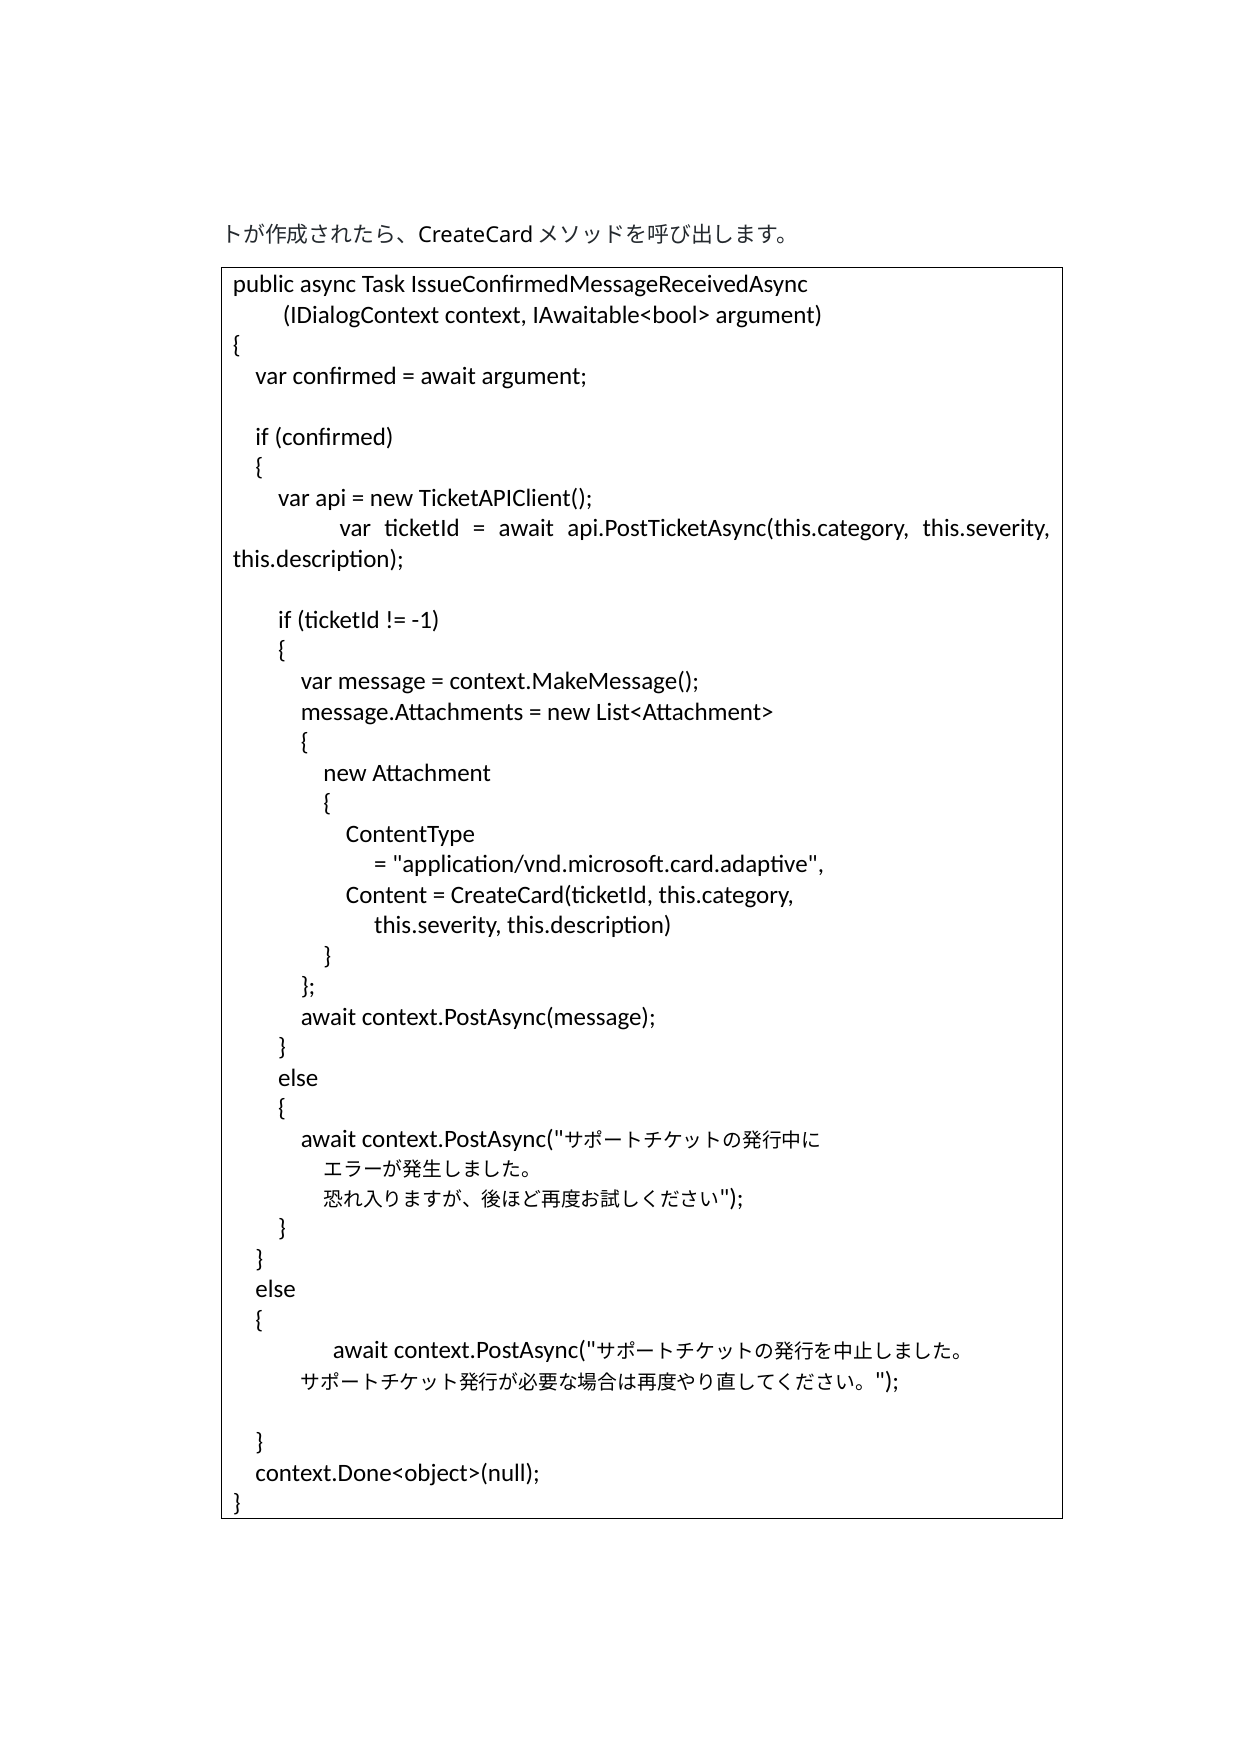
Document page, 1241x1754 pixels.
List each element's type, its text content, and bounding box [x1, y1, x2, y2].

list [177, 217, 1063, 248]
table_header public async Task IssueConfirmedMessageReceivedAsync (IDialogContext context, IAwaitable<bool> argument) { var confirmed = await argument; if (confirmed) { var api = new TicketAPIClient(); var ticketId = await api.PostTicketAsync(this.category, this.severity, this.description); if (ticketId != -1) { var message = context.MakeMessage(); message.Attachments = new List<Attachment> { new Attachment { ContentType = "application/vnd.microsoft.card.adaptive", Content = CreateCard(ticketId, this.category, this.severity, this.description) } }; await context.PostAsync(message); } else { await context.PostAsync("サポートチケットの発行中に エラーが発生しました。 恐れ入りますが、後ほど再度お試しください"); } } else { await context.PostAsync("サポートチケットの発行を中止しました。 サポートチケット発行が必要な場合は再度やり直してください。"); } context.Done<object>(null); } [222, 268, 1062, 1518]
